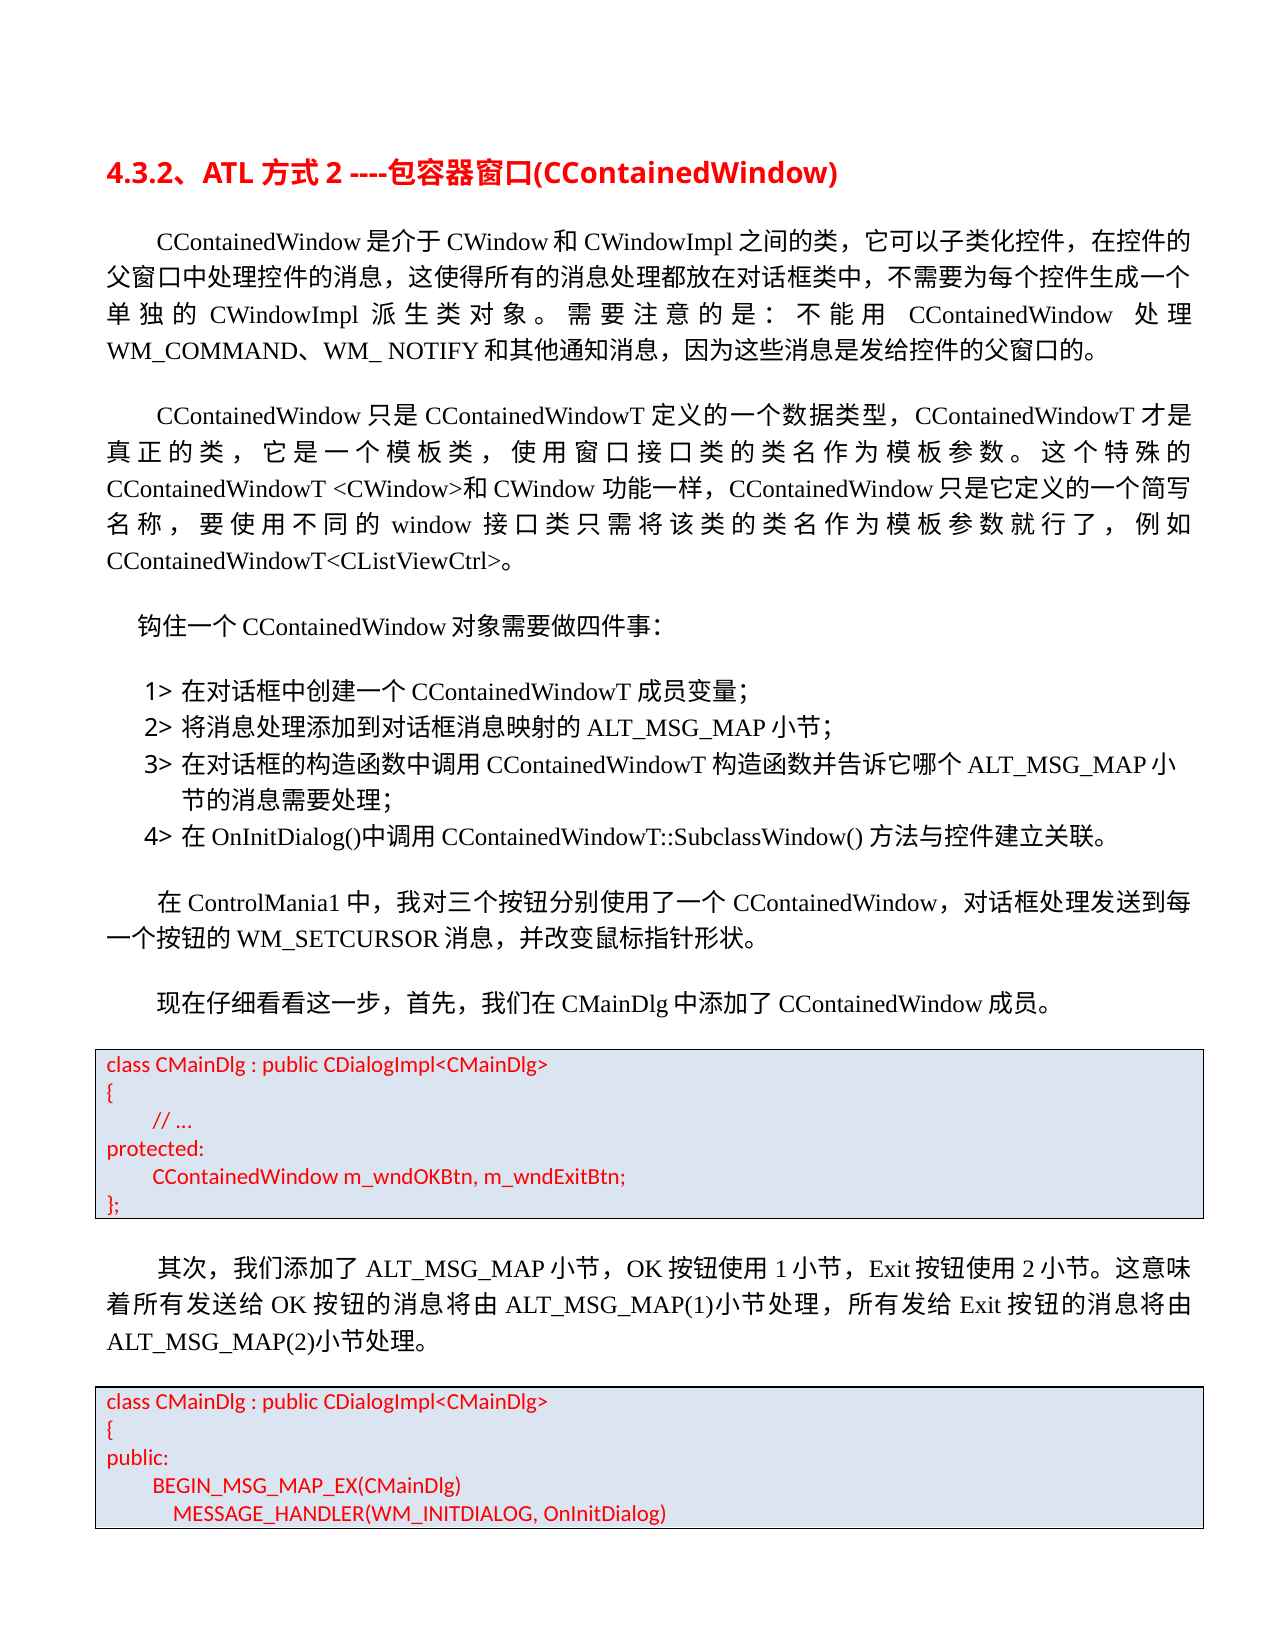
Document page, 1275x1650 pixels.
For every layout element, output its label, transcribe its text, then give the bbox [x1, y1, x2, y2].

text 钩住一个CContainedWindow对象需要做四件事： [106, 606, 1192, 642]
text 现在仔细看看这一步，首先，我们在CMainDlg中添加了CContainedWindow成员。 [106, 984, 1192, 1020]
list 将消息处理添加到对话框消息映射的ALT_MSG_MAP小节； [144, 708, 1192, 744]
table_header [96, 1388, 1203, 1527]
table_header class CMainDlg : public CDialogImpl<CMainDlg> { // ... protected: CContainedWindow m_wndOKBtn, m_wndExitBtn; }; [96, 1050, 1203, 1218]
list 在对话框中创建一个CContainedWindowT 成员变量； [144, 672, 1192, 708]
list 在对话框的构造函数中调用CContainedWindowT 构造函数并告诉它哪个ALT_MSG_MAP小节的消息需要处理； [144, 744, 1192, 817]
text 其次，我们添加了ALT_MSG_MAP小节，OK按钮使用1小节，Exit按钮使用2小节。这意味着所有发送给OK按钮的消息将由ALT_MSG_MAP(1)小节处理，所有发给Exit按钮的消息将由ALT_MSG_MAP(2)小节处理。 [106, 1248, 1192, 1357]
text 在ControlMania1中，我对三个按钮分别使用了一个CContainedWindow，对话框处理发送到每一个按钮的WM_SETCURSOR消息，并改变鼠标指针形状。 [106, 882, 1192, 954]
text 4.3.2、ATL 方式2 ----包容器窗口(CContainedWindow) [106, 150, 1192, 192]
list 在OnInitDialog()中调用CContainedWindowT::SubclassWindow() 方法与控件建立关联。 [144, 817, 1192, 853]
text CContainedWindow只是CContainedWindowT定义的一个数据类型，CContainedWindowT才是真正的类，它是一个模板类，使用窗口接口类的类名作为模板参数。这个特殊的CContainedWindowT <CWindow>和CWindow 功能一样，CContainedWindow只是它定义的一个简写名称，要使用不同的window接口类只需将该类的类名作为模板参数就行了，例如CContainedWindowT<CListViewCtrl>。 [106, 396, 1192, 577]
text CContainedWindow是介于CWindow和CWindowImpl之间的类，它可以子类化控件，在控件的父窗口中处理控件的消息，这使得所有的消息处理都放在对话框类中，不需要为每个控件生成一个单独的CWindowImpl派生类对象。需要注意的是：不能用 CContainedWindow 处理WM_COMMAND、WM_ NOTIFY和其他通知消息，因为这些消息是发给控件的父窗口的。 [106, 222, 1192, 367]
